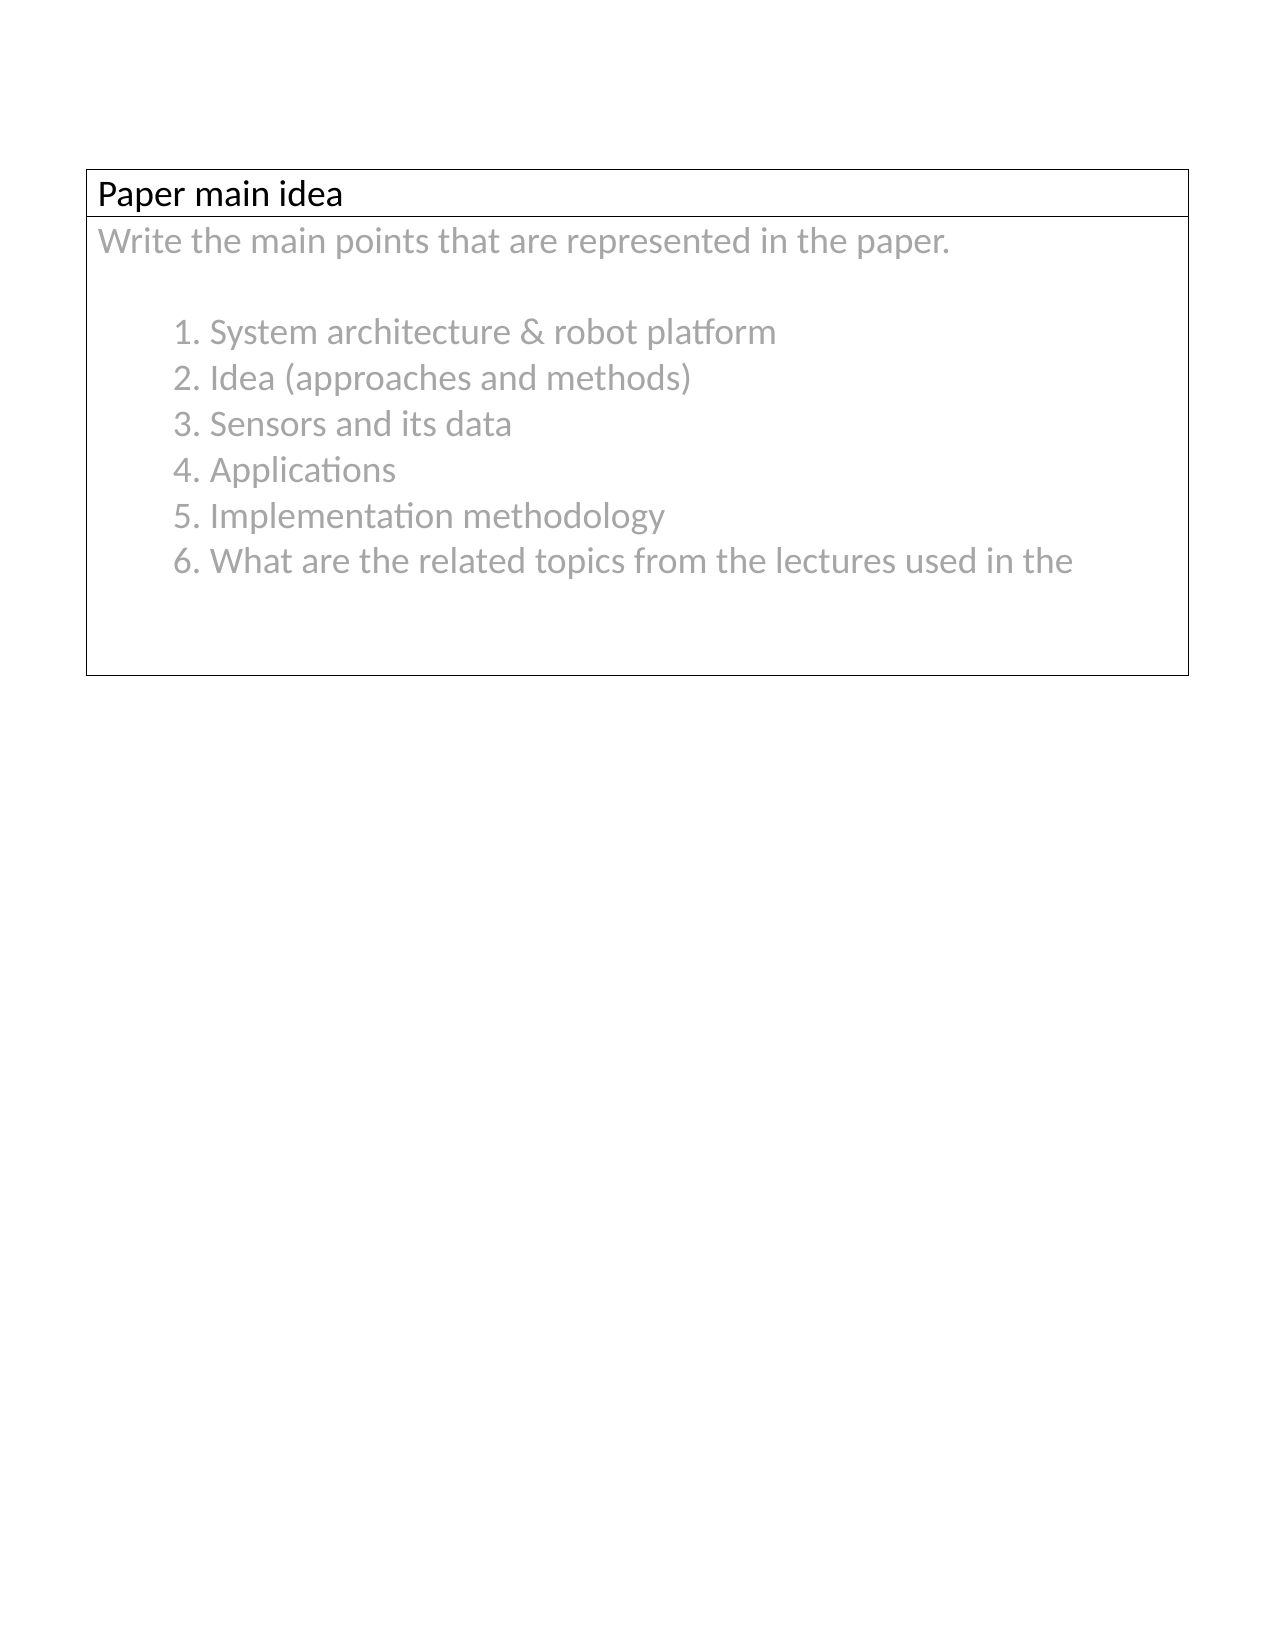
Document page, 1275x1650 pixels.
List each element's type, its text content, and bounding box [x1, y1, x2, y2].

table_cell Write the main points that are represented in the paper. 1. System architecture & robot platform 2. Idea (approaches and methods) 3. Sensors and its data 4. Applications 5. Implementation methodology 6. What are the related topics from the lectures used in the [87, 217, 1188, 675]
table_header Paper main idea [87, 170, 1188, 216]
